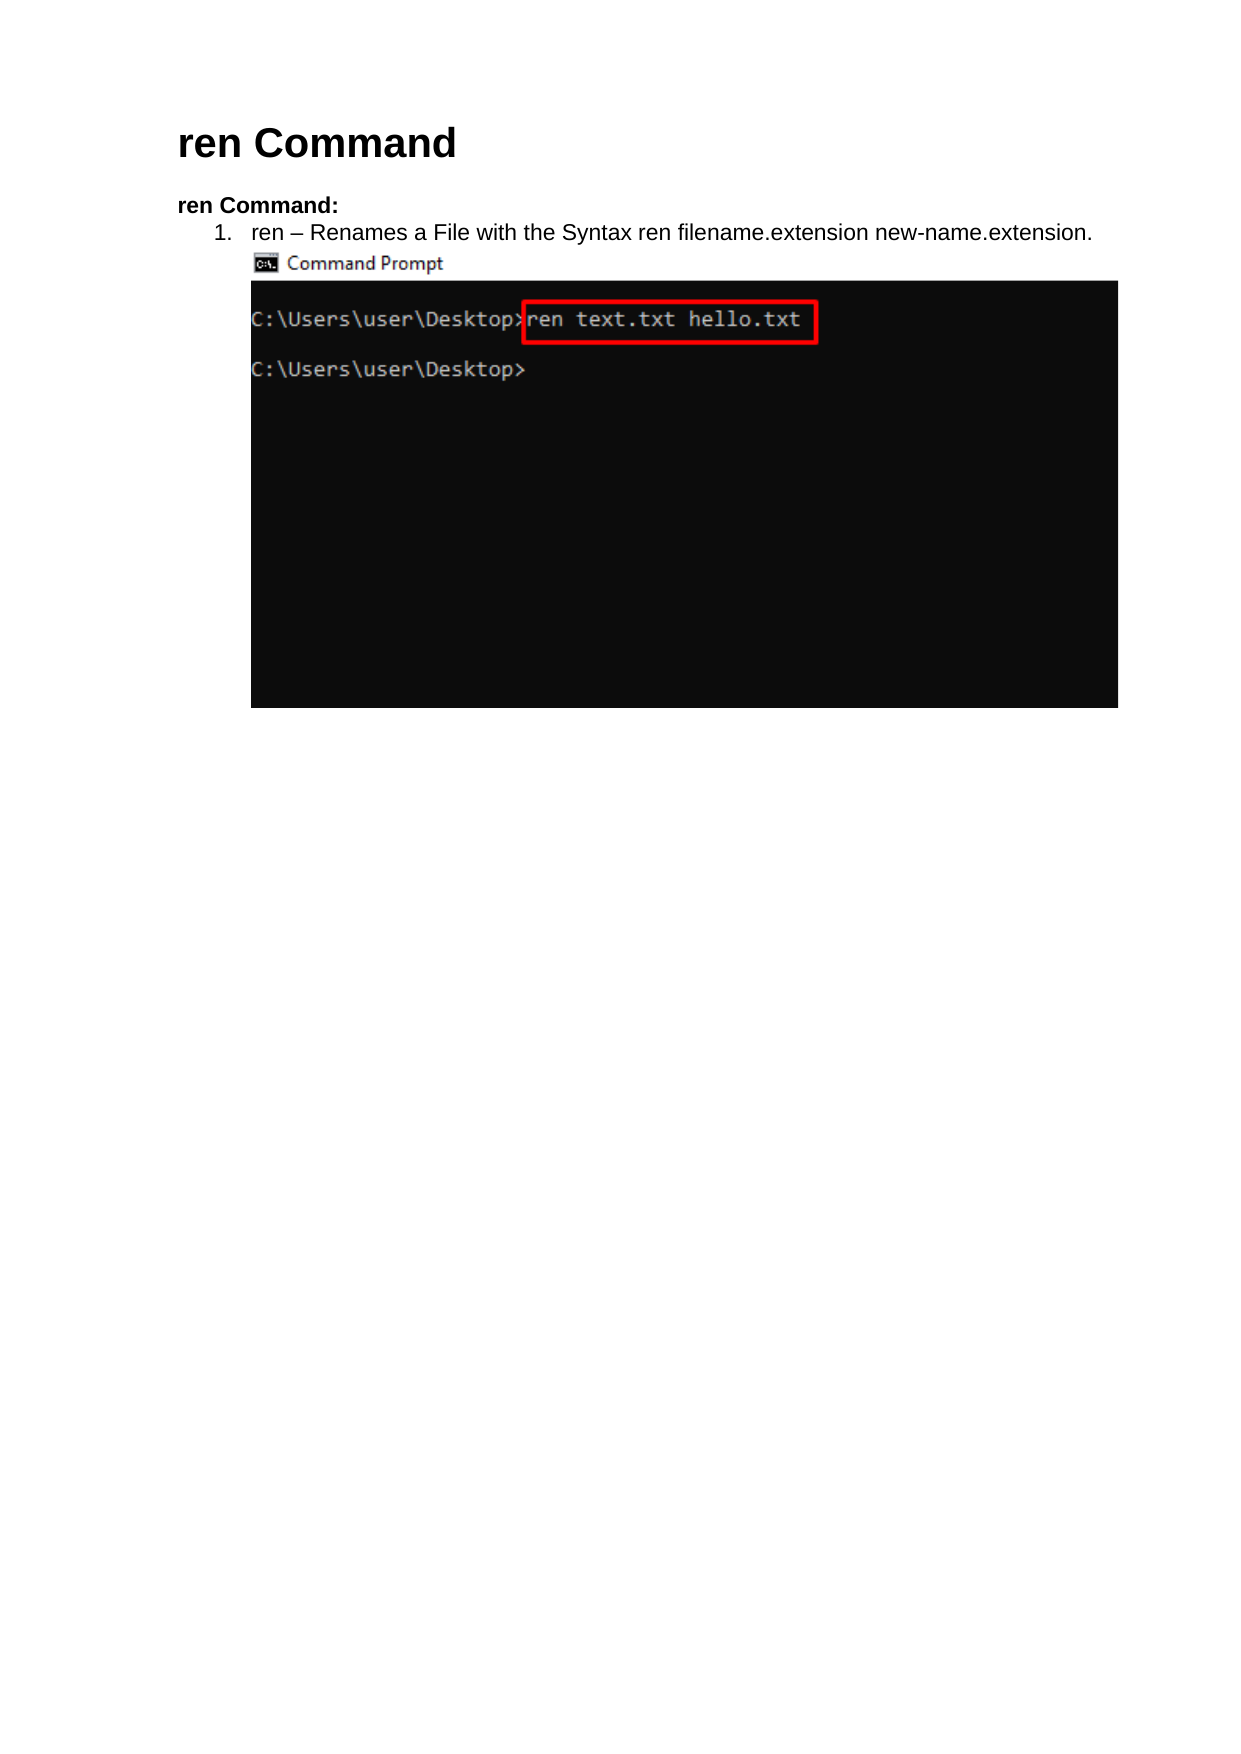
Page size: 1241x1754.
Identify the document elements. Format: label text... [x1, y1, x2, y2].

picture [251, 245, 1119, 708]
subtitle ren Command [177, 118, 1152, 166]
text ren Command: [177, 192, 1152, 219]
